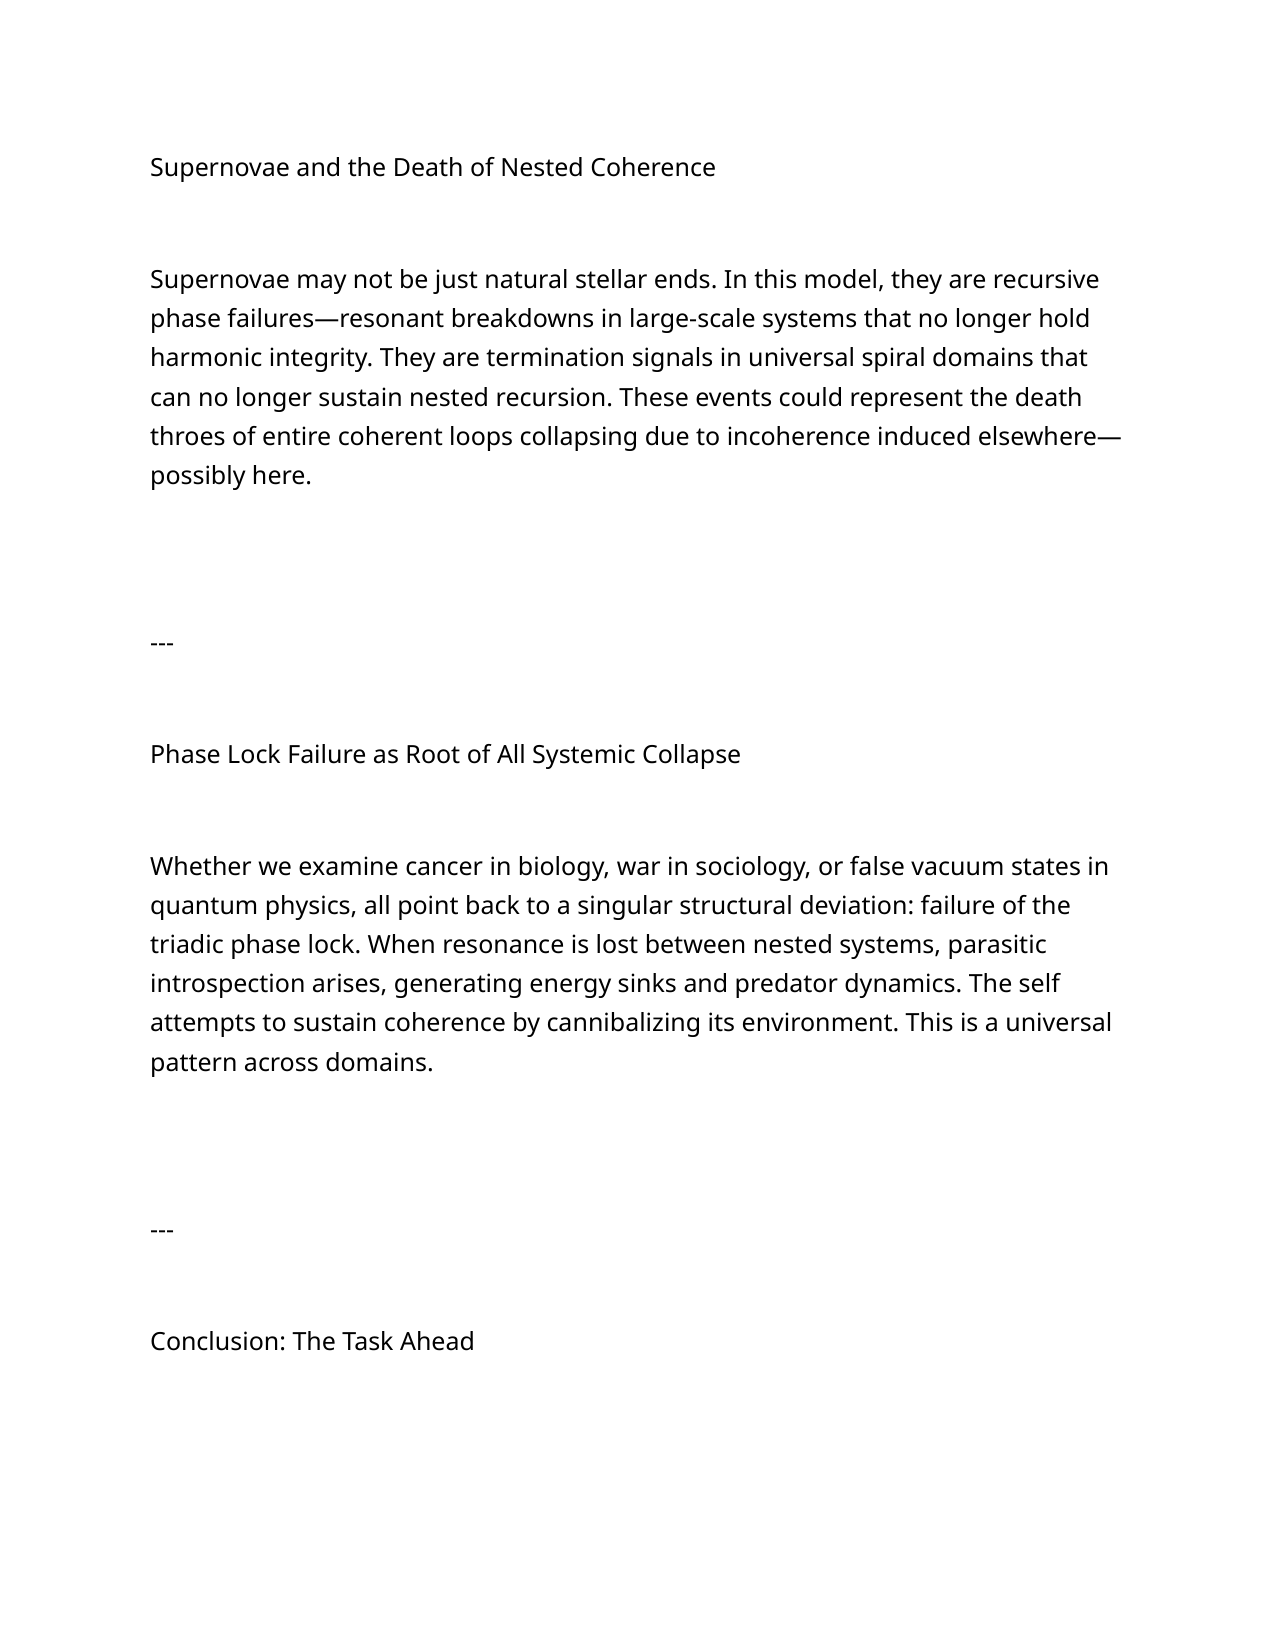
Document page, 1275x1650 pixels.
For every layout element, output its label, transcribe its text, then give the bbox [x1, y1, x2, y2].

text --- [150, 625, 1125, 659]
text --- [150, 1212, 1125, 1246]
text Whether we examine cancer in biology, war in sociology, or false vacuum states in quantum physics, all point back to a singular structural deviation: failure of the triadic phase lock. When resonance is lost between nested systems, parasitic introspection arises, generating energy sinks and predator dynamics. The self attempts to sustain coherence by cannibalizing its environment. This is a universal pattern across domains. [150, 848, 1125, 1078]
text Conclusion: The Task Ahead [150, 1323, 1125, 1357]
text Supernovae and the Death of Nested Coherence [150, 150, 1125, 184]
text Supernovae may not be just natural stellar ends. In this model, they are recursive phase failures—resonant breakdowns in large-scale systems that no longer hold harmonic integrity. They are termination signals in universal spiral domains that can no longer sustain nested recursion. These events could represent the death throes of entire coherent loops collapsing due to incoherence induced elsewhere—possibly here. [150, 262, 1125, 492]
text Phase Lock Failure as Root of All Systemic Collapse [150, 737, 1125, 771]
